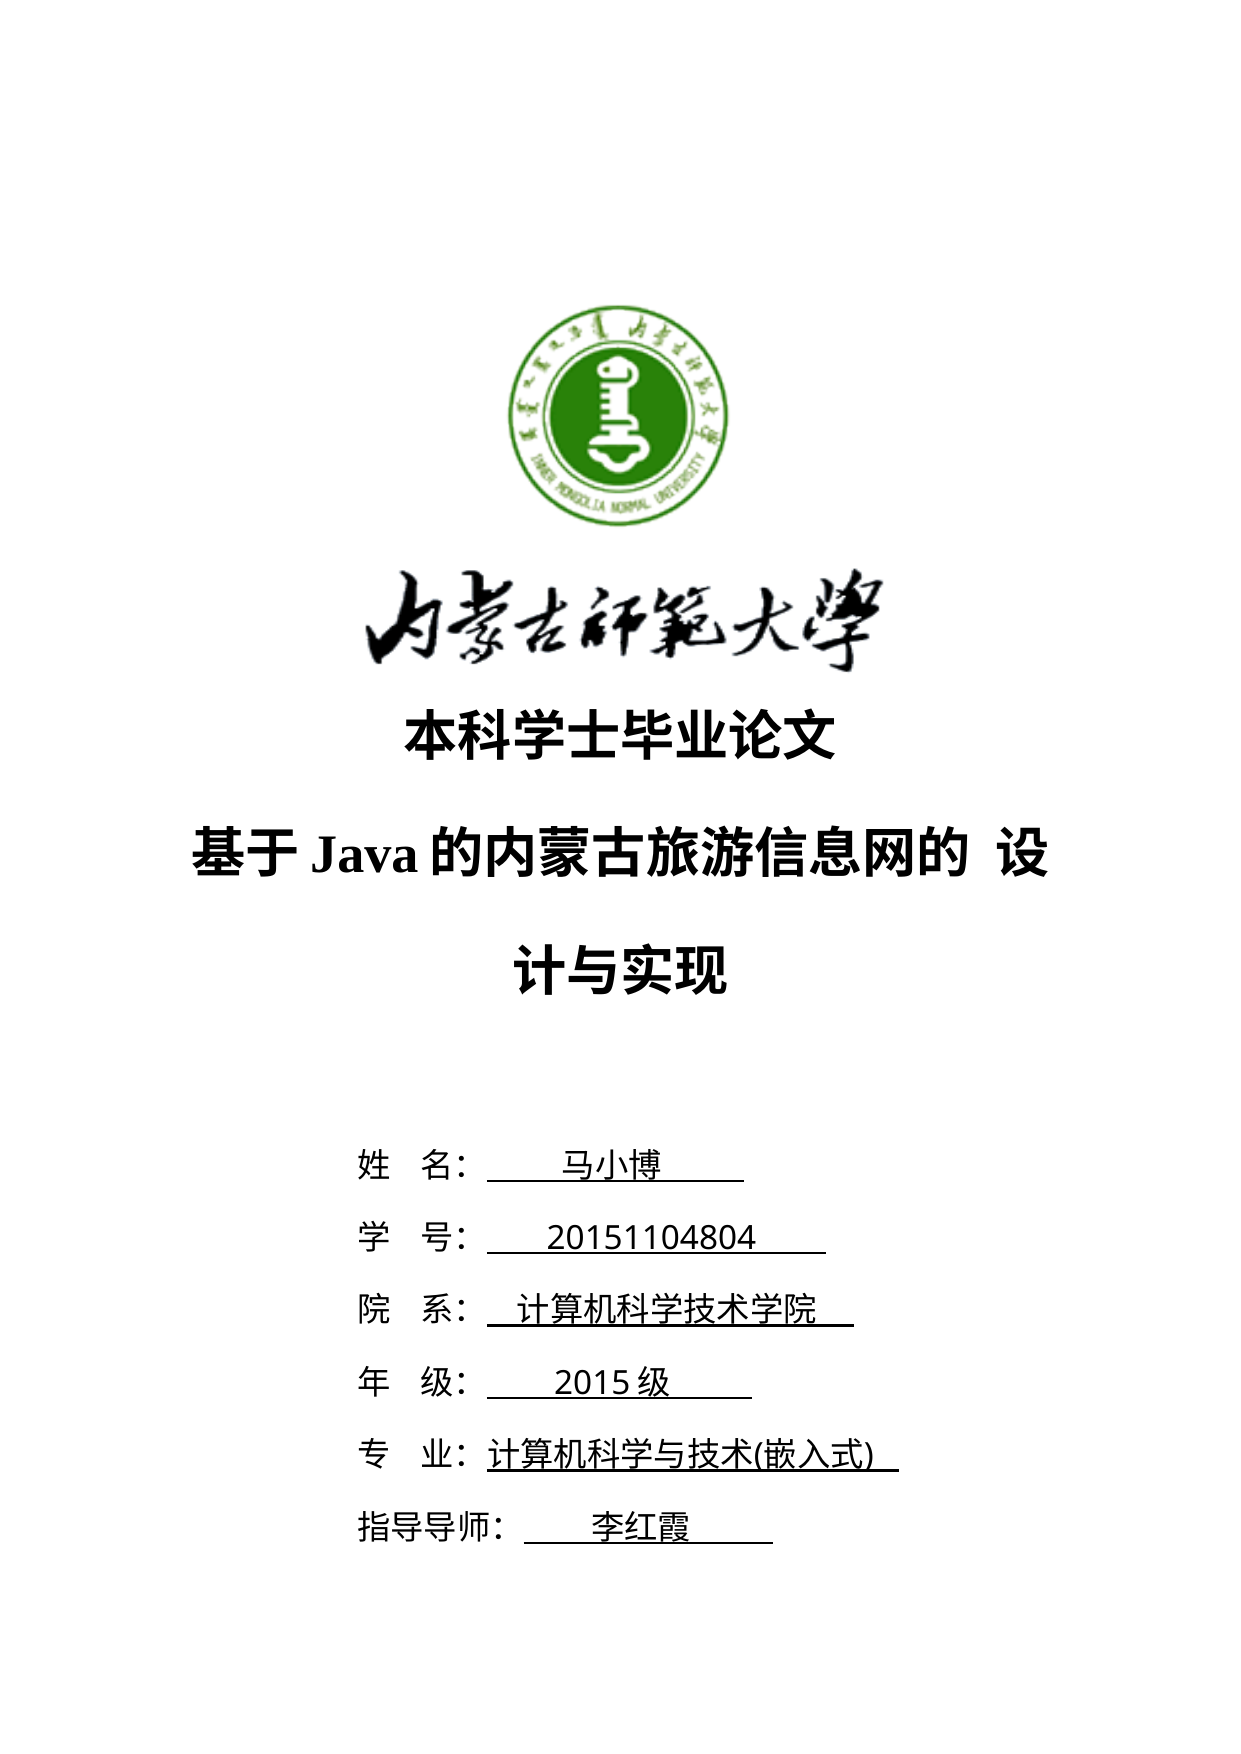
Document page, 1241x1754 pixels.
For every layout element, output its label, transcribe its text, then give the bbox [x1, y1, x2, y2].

picture [497, 291, 743, 539]
picture [341, 551, 899, 680]
text 本科学士毕业论文 [187, 692, 1053, 771]
text 专 业：计算机科学与技术(嵌入式) [207, 1428, 1053, 1477]
text 指导导师： 李红霞 [207, 1501, 1053, 1549]
text 姓 名： 马小博 [207, 1138, 1053, 1187]
text 年 级： 2015级 [207, 1356, 1053, 1404]
text 基于Java的内蒙古旅游信息网的 设计与实现 [187, 810, 1053, 1006]
text 学 号： 20151104804 [207, 1211, 1053, 1259]
text 院 系： 计算机科学技术学院 [207, 1283, 1053, 1331]
